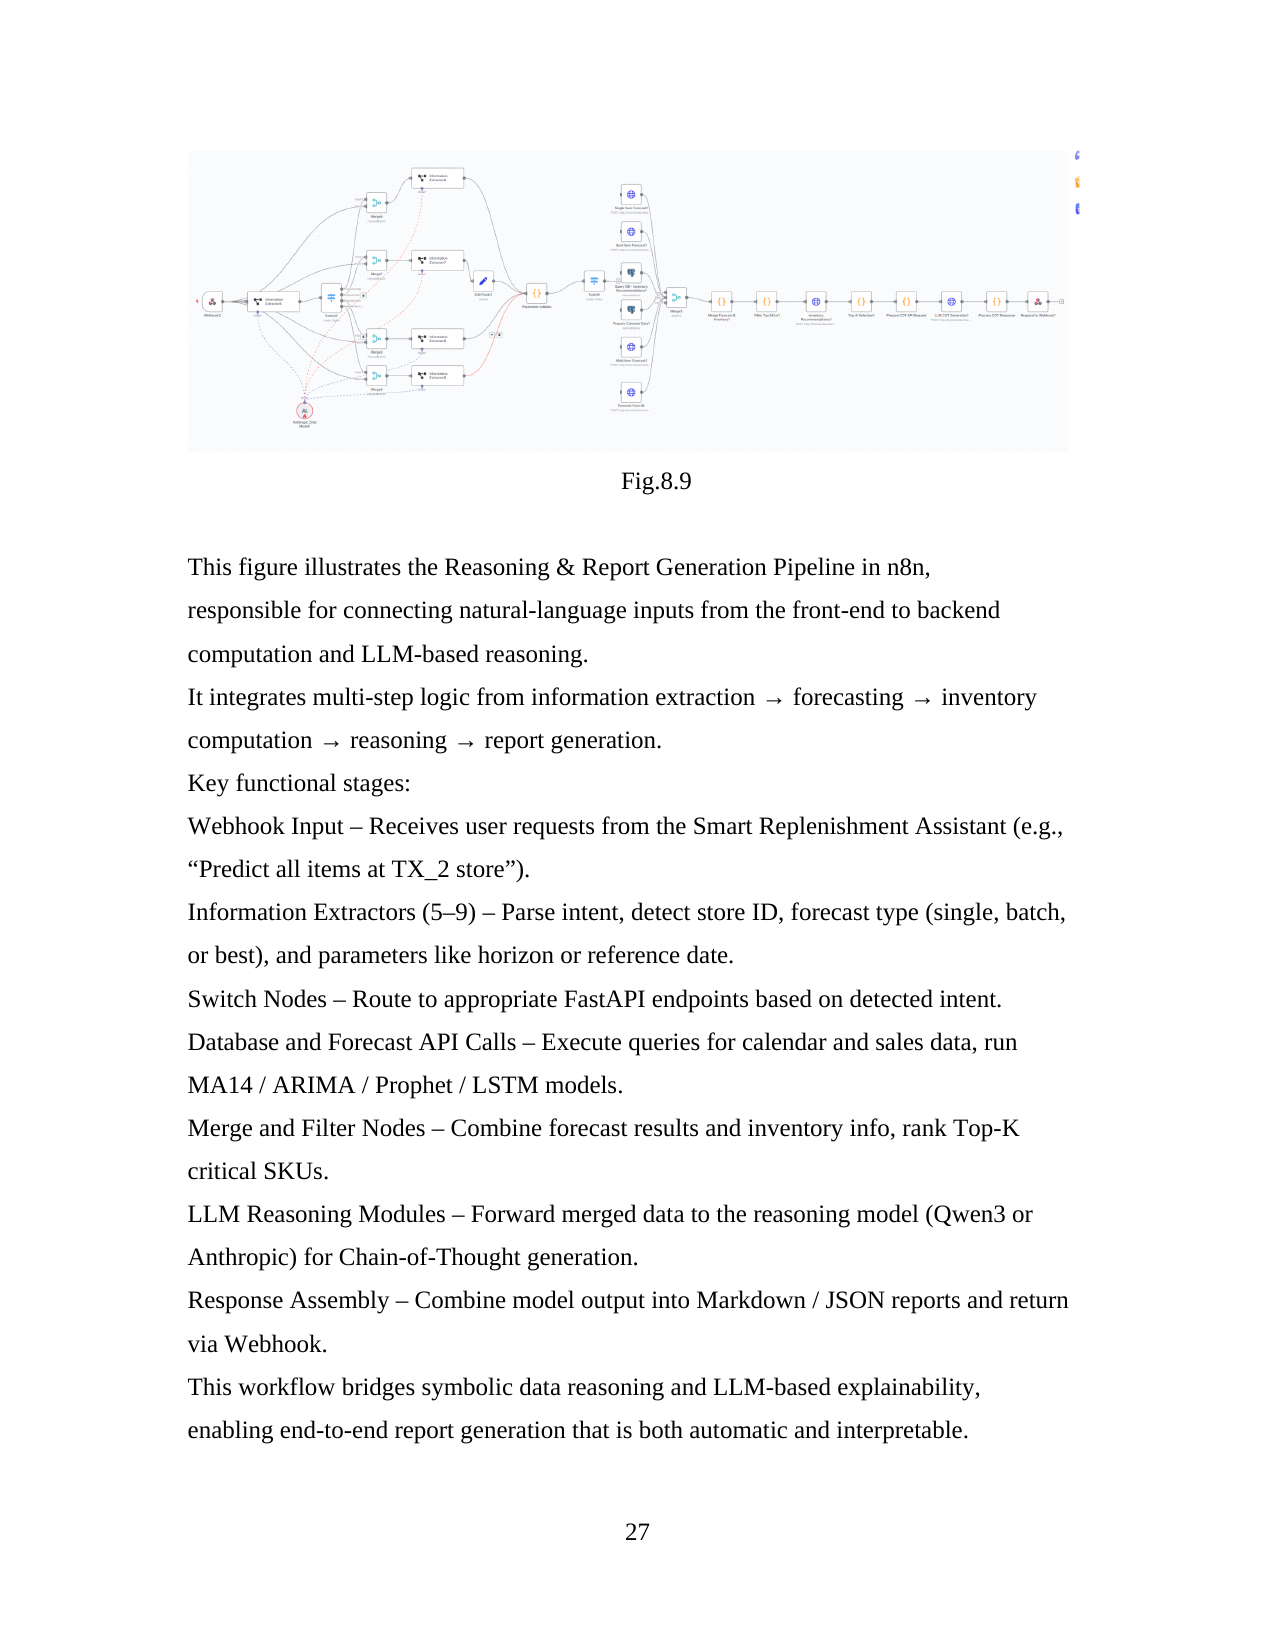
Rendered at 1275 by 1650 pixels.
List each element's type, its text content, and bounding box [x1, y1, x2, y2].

picture [187, 150, 1080, 452]
text enabling end-to-end report generation that is both automatic and interpretable. [187, 1415, 1087, 1444]
text Merge and Filter Nodes – Combine forecast results and inventory info, rank Top-K critical SKUs. [187, 1113, 1087, 1185]
text responsible for connecting natural-language inputs from the front-end to backend computation and LLM-based reasoning. [187, 596, 1087, 667]
text Switch Nodes – Route to appropriate FastAPI endpoints based on detected intent. [187, 984, 1087, 1012]
text LLM Reasoning Modules – Forward merged data to the reasoning model (Qwen3 or Anthropic) for Chain-of-Thought generation. [187, 1199, 1087, 1271]
text This workflow bridges symbolic data reasoning and LLM-based explainability, [187, 1372, 1087, 1401]
text Webhook Input – Receives user requests from the Smart Replenishment Assistant (e.g., “Predict all items at TX_2 store”). [187, 811, 1087, 883]
text Key functional stages: [187, 768, 1087, 797]
text This figure illustrates the Reasoning & Report Generation Pipeline in n8n, [187, 552, 1087, 581]
text It integrates multi-step logic from information extraction → forecasting → inventory computation → reasoning → report generation. [187, 682, 1087, 754]
text Fig.8.9 [225, 466, 1087, 495]
text Information Extractors (5–9) – Parse intent, detect store ID, forecast type (single, batch, or best), and parameters like horizon or reference date. [187, 897, 1087, 969]
text Database and Forecast API Calls – Execute queries for calendar and sales data, run MA14 / ARIMA / Prophet / LSTM models. [187, 1027, 1087, 1099]
text Response Assembly – Combine model output into Markdown / JSON reports and return via Webhook. [187, 1286, 1087, 1357]
